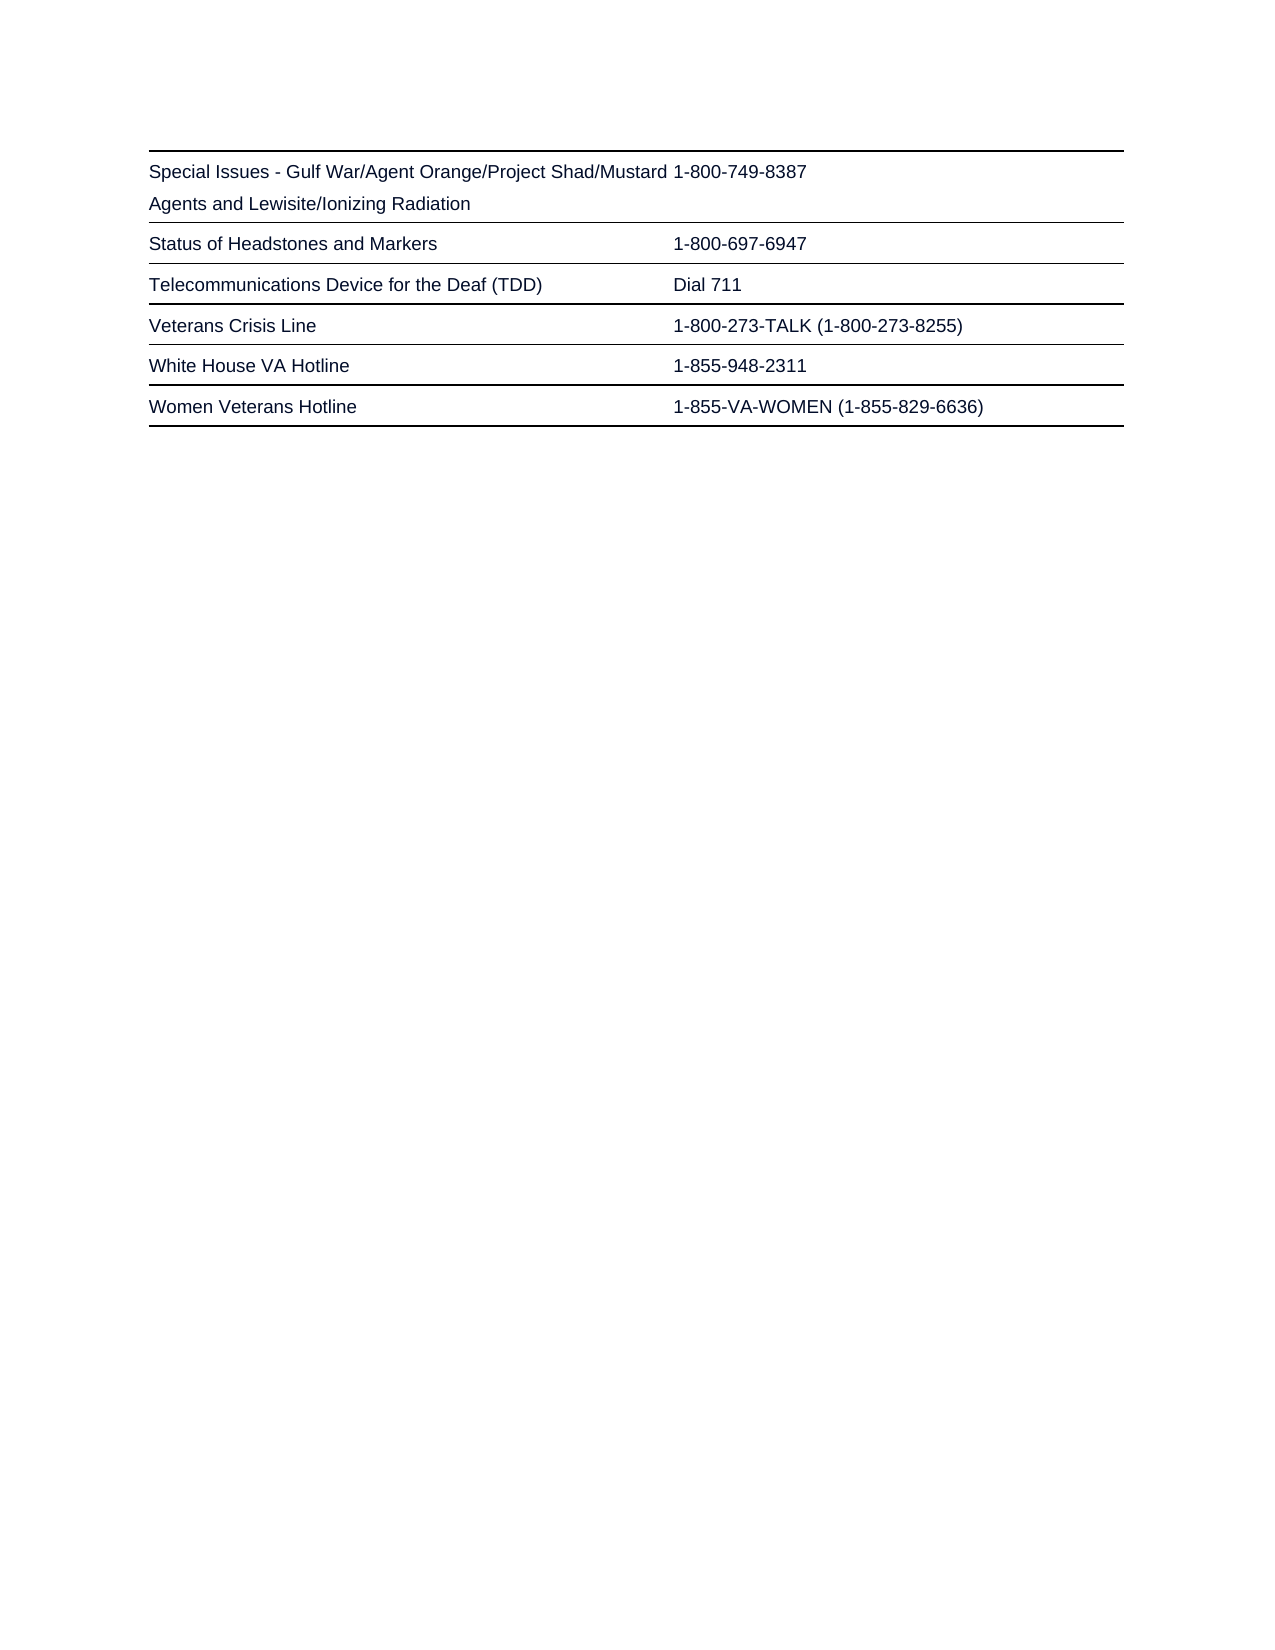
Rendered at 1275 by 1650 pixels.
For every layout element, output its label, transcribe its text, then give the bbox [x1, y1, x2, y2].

table_cell Status of Headstones and Markers [149, 223, 673, 262]
table_cell Dial 711 [673, 264, 1123, 303]
table_cell 1-800-749-8387 [673, 152, 1123, 222]
table_cell Women Veterans Hotline [149, 386, 673, 425]
table_cell White House VA Hotline [149, 345, 673, 384]
table_cell Special Issues - Gulf War/Agent Orange/Project Shad/Mustard Agents and Lewisite/Ionizing Radiation [149, 152, 673, 222]
table_cell Telecommunications Device for the Deaf (TDD) [149, 264, 673, 303]
table_cell 1-855-948-2311 [673, 345, 1123, 384]
table_cell 1-800-697-6947 [673, 223, 1123, 262]
table_cell Veterans Crisis Line [149, 305, 673, 344]
table_cell 1-800-273-TALK (1-800-273-8255) [673, 305, 1123, 344]
table_cell 1-855-VA-WOMEN (1-855-829-6636) [673, 386, 1123, 425]
